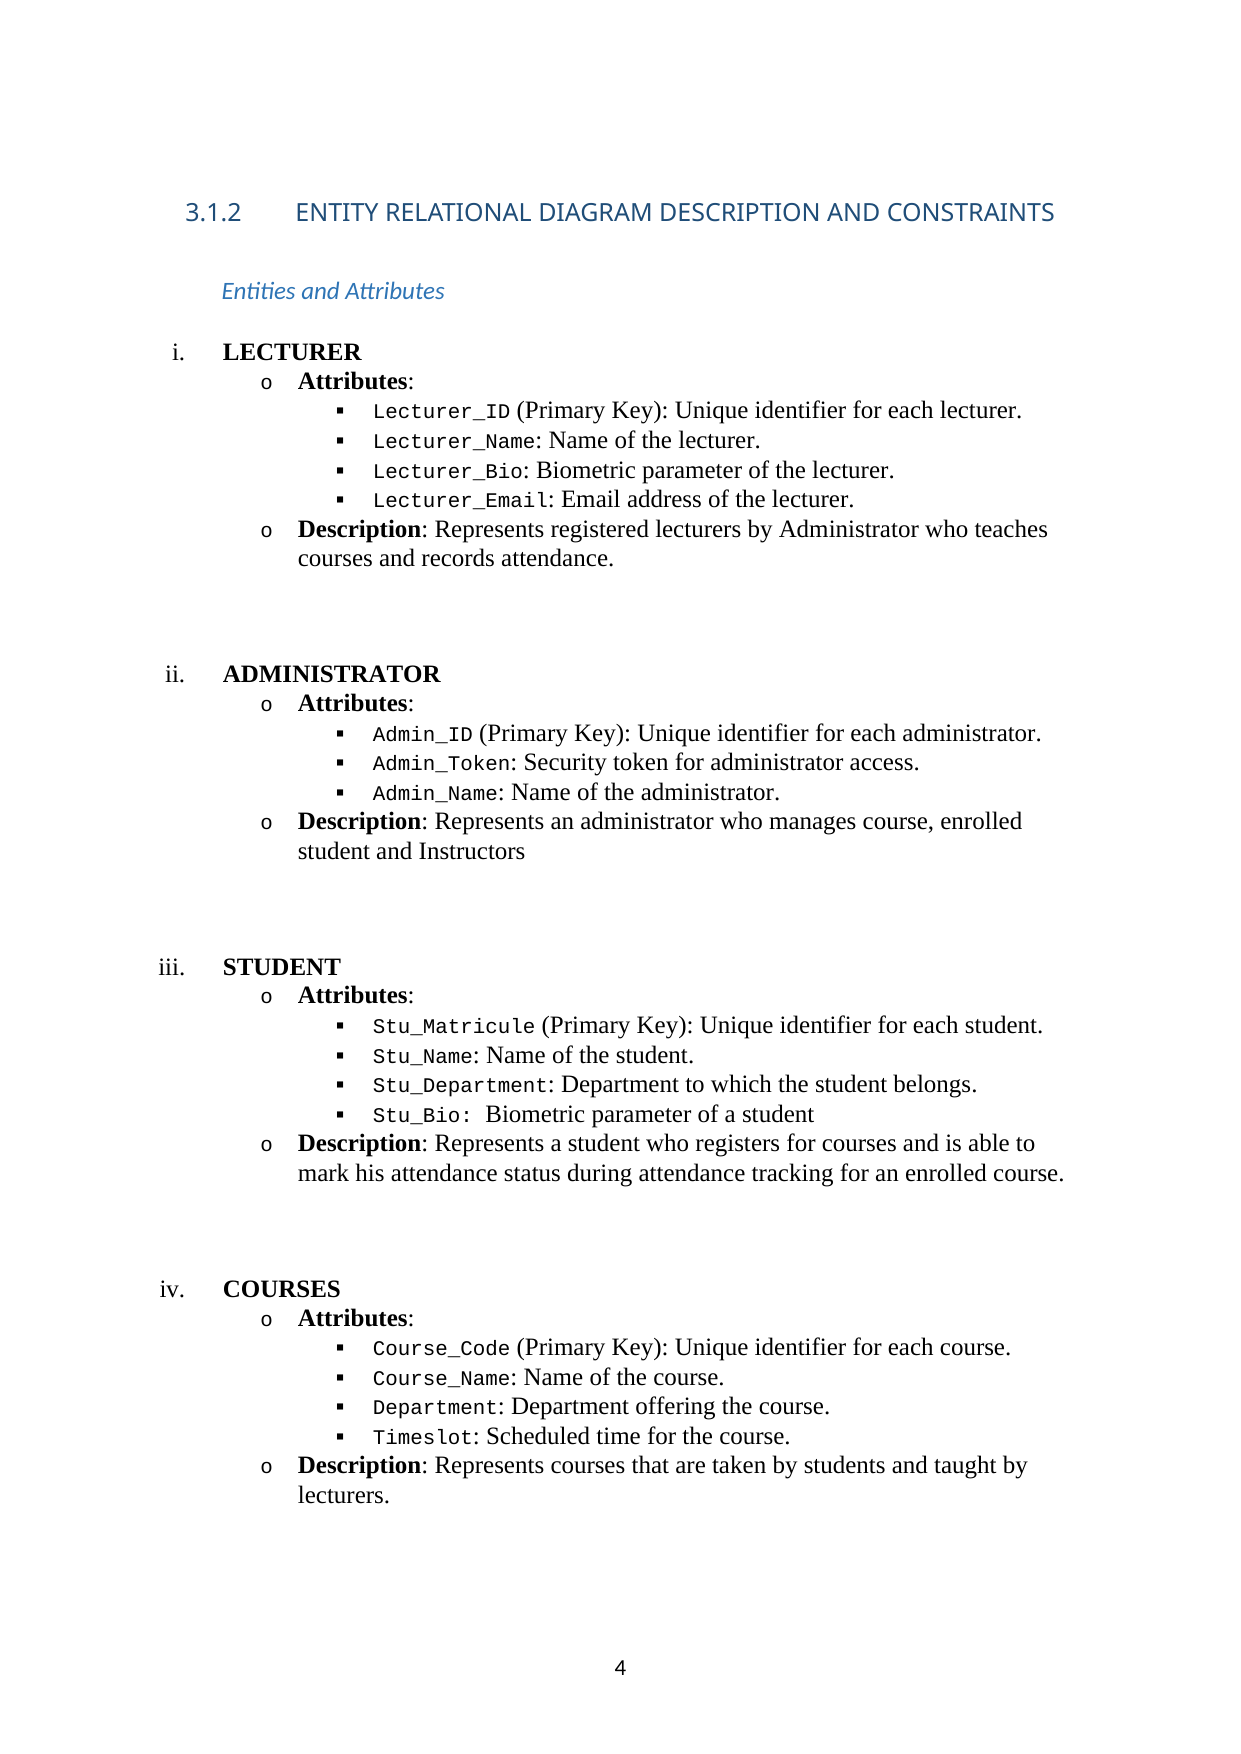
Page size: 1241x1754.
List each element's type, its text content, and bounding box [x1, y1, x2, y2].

list ADMINISTRATOR [185, 659, 1093, 688]
list Lecturer_Bio: Biometric parameter of the lecturer. [335, 455, 1093, 484]
list COURSES [185, 1274, 1093, 1303]
list Admin_Name: Name of the administrator. [335, 777, 1093, 806]
list Lecturer_Email: Email address of the lecturer. [335, 484, 1093, 514]
list Stu_Matricule (Primary Key): Unique identifier for each student. [335, 1010, 1093, 1040]
subtitle 3.1.2 ENTITY RELATIONAL DIAGRAM DESCRIPTION AND CONSTRAINTS [148, 194, 1093, 228]
list Lecturer_ID (Primary Key): Unique identifier for each lecturer. [335, 396, 1093, 425]
list Admin_Token: Security token for administrator access. [335, 747, 1093, 777]
list Description: Represents courses that are taken by students and taught by lecturers. [260, 1451, 1093, 1509]
list STUDENT [185, 952, 1093, 981]
text Entities and Attributes [148, 275, 1093, 306]
list Attributes: [260, 981, 1093, 1010]
list Description: Represents a student who registers for courses and is able to mark his attendance status during attendance tracking for an enrolled course. [260, 1128, 1093, 1187]
list Lecturer_Name: Name of the lecturer. [335, 425, 1093, 455]
list Attributes: [260, 1303, 1093, 1332]
list Course_Code (Primary Key): Unique identifier for each course. [335, 1332, 1093, 1362]
list Attributes: [260, 688, 1093, 718]
list Stu_Bio: Biometric parameter of a student [335, 1099, 1093, 1128]
list Stu_Department: Department to which the student belongs. [335, 1069, 1093, 1099]
list Department: Department offering the course. [335, 1391, 1093, 1421]
list Description: Represents registered lecturers by Administrator who teaches courses and records attendance. [260, 514, 1093, 572]
list LECTURER [185, 337, 1093, 366]
list Attributes: [260, 366, 1093, 396]
list Course_Name: Name of the course. [335, 1362, 1093, 1391]
list Description: Represents an administrator who manages course, enrolled student and Instructors [260, 806, 1093, 865]
list Timeslot: Scheduled time for the course. [335, 1421, 1093, 1451]
list Stu_Name: Name of the student. [335, 1040, 1093, 1069]
list Admin_ID (Primary Key): Unique identifier for each administrator. [335, 718, 1093, 747]
